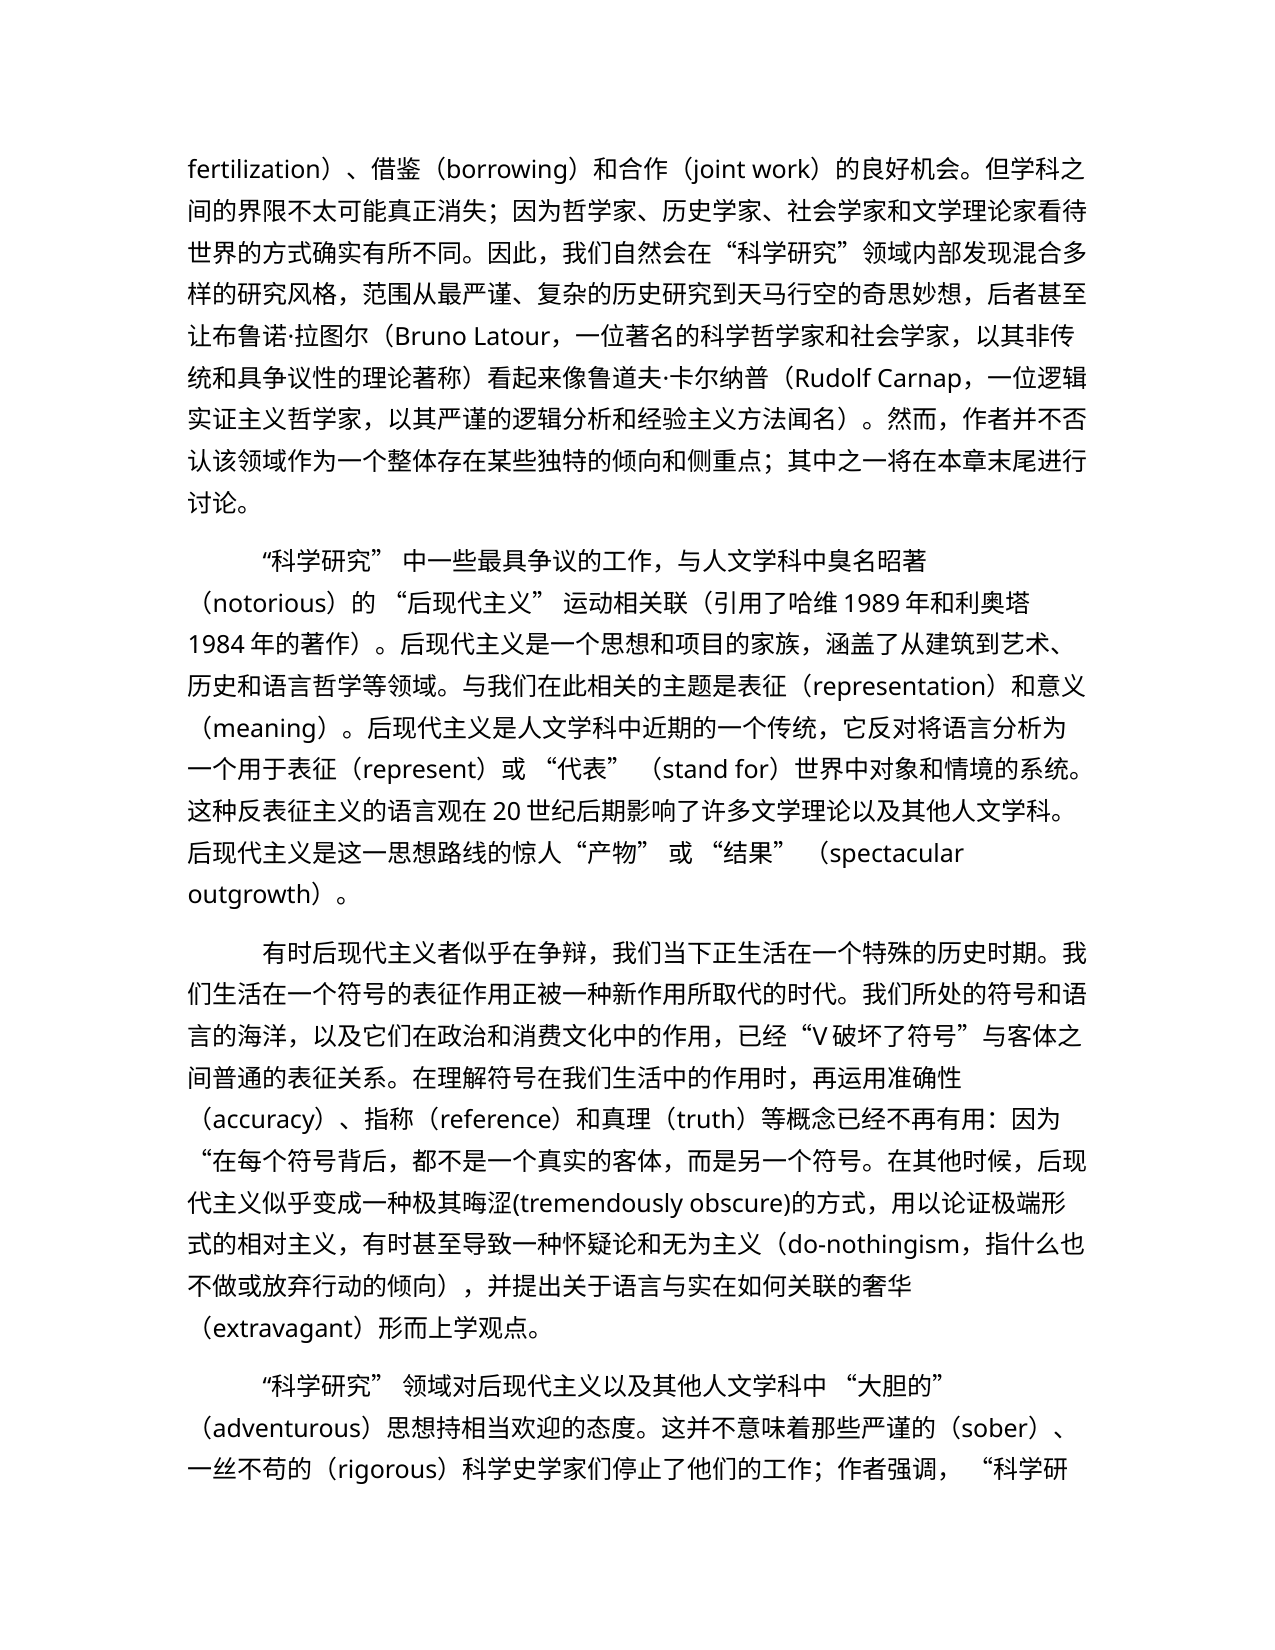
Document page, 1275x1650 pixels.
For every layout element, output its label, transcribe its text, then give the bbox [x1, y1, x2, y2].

text “科学研究” 中一些最具争议的工作，与人文学科中臭名昭著（notorious）的 “后现代主义” 运动相关联（引用了哈维1989年和利奥塔1984年的著作）。后现代主义是一个思想和项目的家族，涵盖了从建筑到艺术、历史和语言哲学等领域。与我们在此相关的主题是表征（representation）和意义（meaning）。后现代主义是人文学科中近期的一个传统，它反对将语言分析为一个用于表征（represent）或 “代表” （stand for）世界中对象和情境的系统。这种反表征主义的语言观在20世纪后期影响了许多文学理论以及其他人文学科。后现代主义是这一思想路线的惊人“产物” 或 “结果” （spectacular outgrowth）。 [187, 542, 1087, 911]
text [187, 150, 1087, 519]
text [187, 1367, 1087, 1486]
text 有时后现代主义者似乎在争辩，我们当下正生活在一个特殊的历史时期。我们生活在一个符号的表征作用正被一种新作用所取代的时代。我们所处的符号和语言的海洋，以及它们在政治和消费文化中的作用，已经“V破坏了符号”与客体之间普通的表征关系。在理解符号在我们生活中的作用时，再运用准确性（accuracy）、指称（reference）和真理（truth）等概念已经不再有用：因为“在每个符号背后，都不是一个真实的客体，而是另一个符号。在其他时候，后现代主义似乎变成一种极其晦涩(tremendously obscure)的方式，用以论证极端形式的相对主义，有时甚至导致一种怀疑论和无为主义（do-nothingism，指什么也不做或放弃行动的倾向），并提出关于语言与实在如何关联的奢华（extravagant）形而上学观点。 [187, 933, 1087, 1344]
